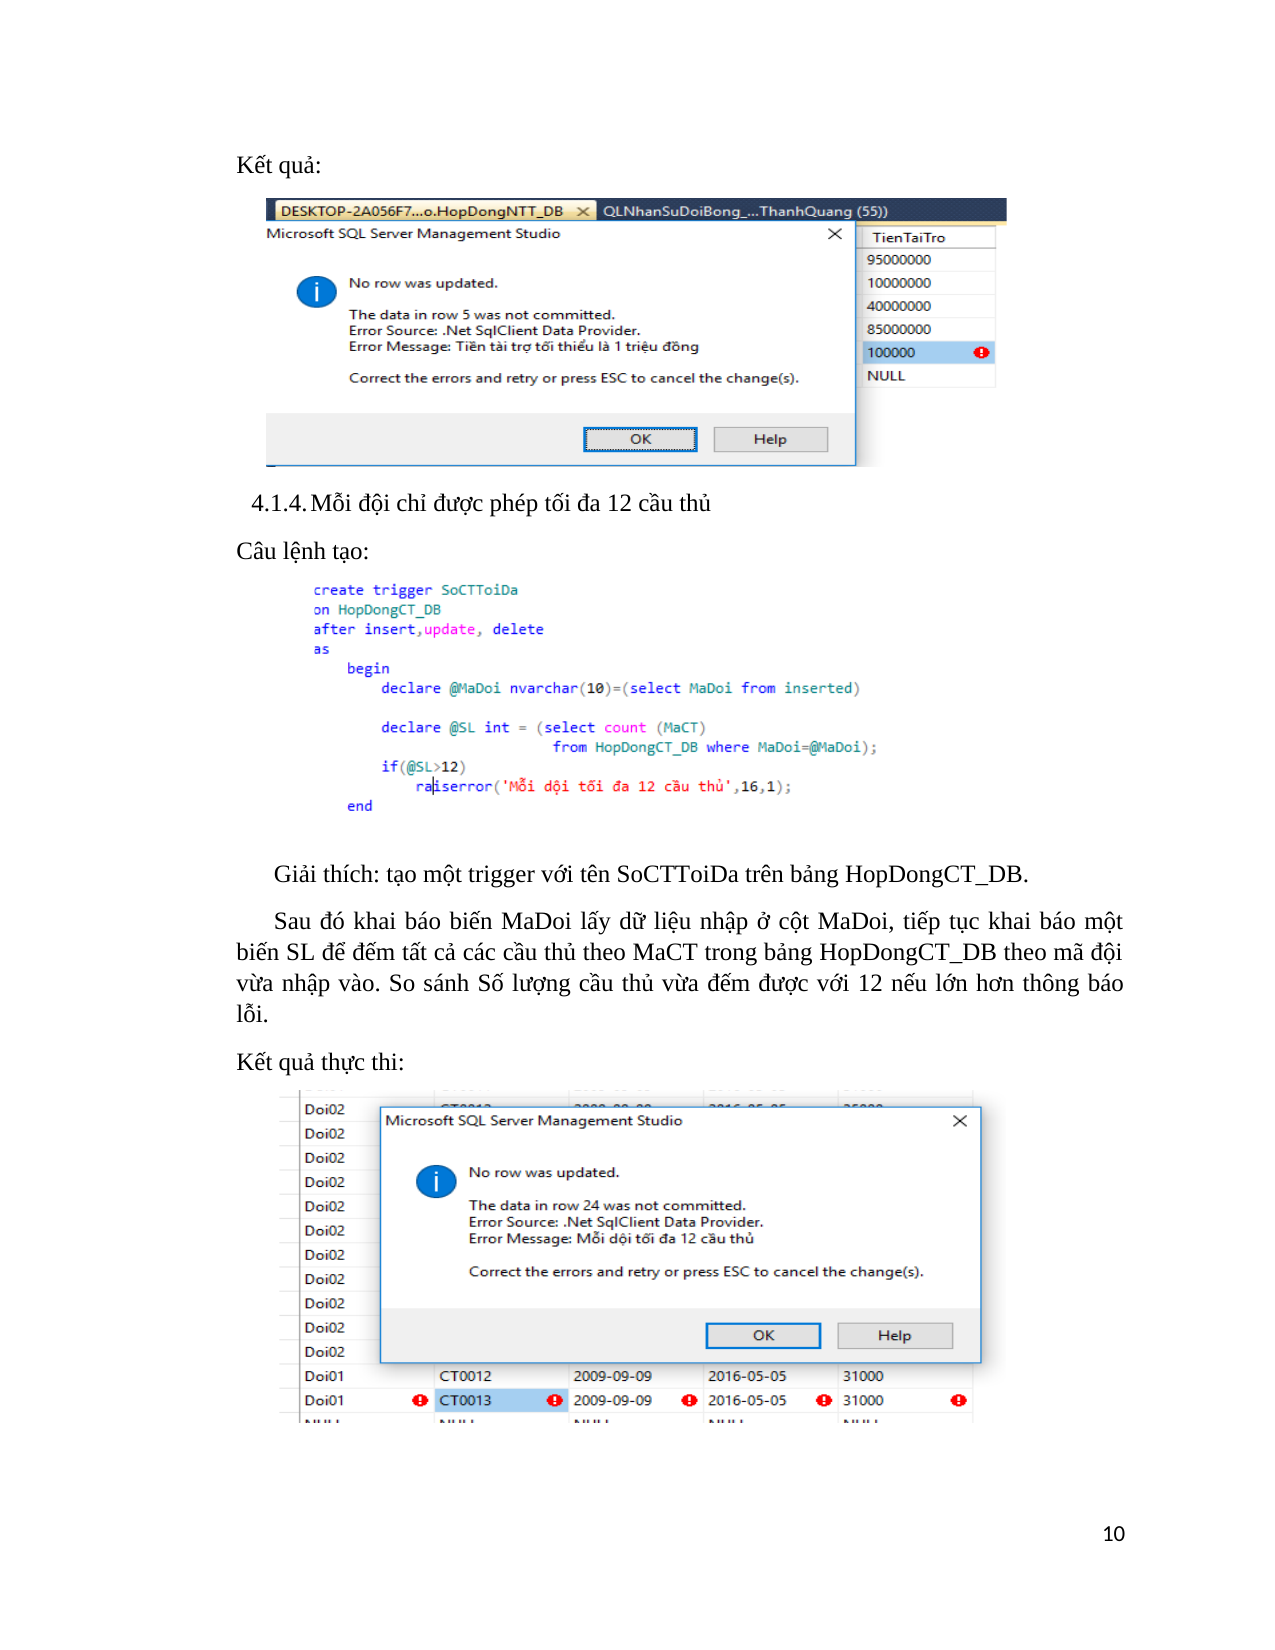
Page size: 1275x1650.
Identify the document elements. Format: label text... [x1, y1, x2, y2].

picture [266, 198, 1007, 467]
picture [314, 579, 899, 838]
text Kết quả thực thi: [236, 1047, 1125, 1076]
picture [279, 1090, 1006, 1423]
text Sau đó khai báo biến MaDoi lấy dữ liệu nhập ở cột MaDoi, tiếp tục khai báo một biến SL để đếm tất cả các cầu thủ theo MaCT trong bảng HopDongCT_DB theo mã đội vừa nhập vào. So sánh Số lượng cầu thủ vừa đếm được với 12 nếu lớn hơn thông báo lỗi. [236, 906, 1125, 1028]
text Kết quả: [236, 150, 1125, 179]
text Câu lệnh tạo: [236, 536, 1125, 564]
